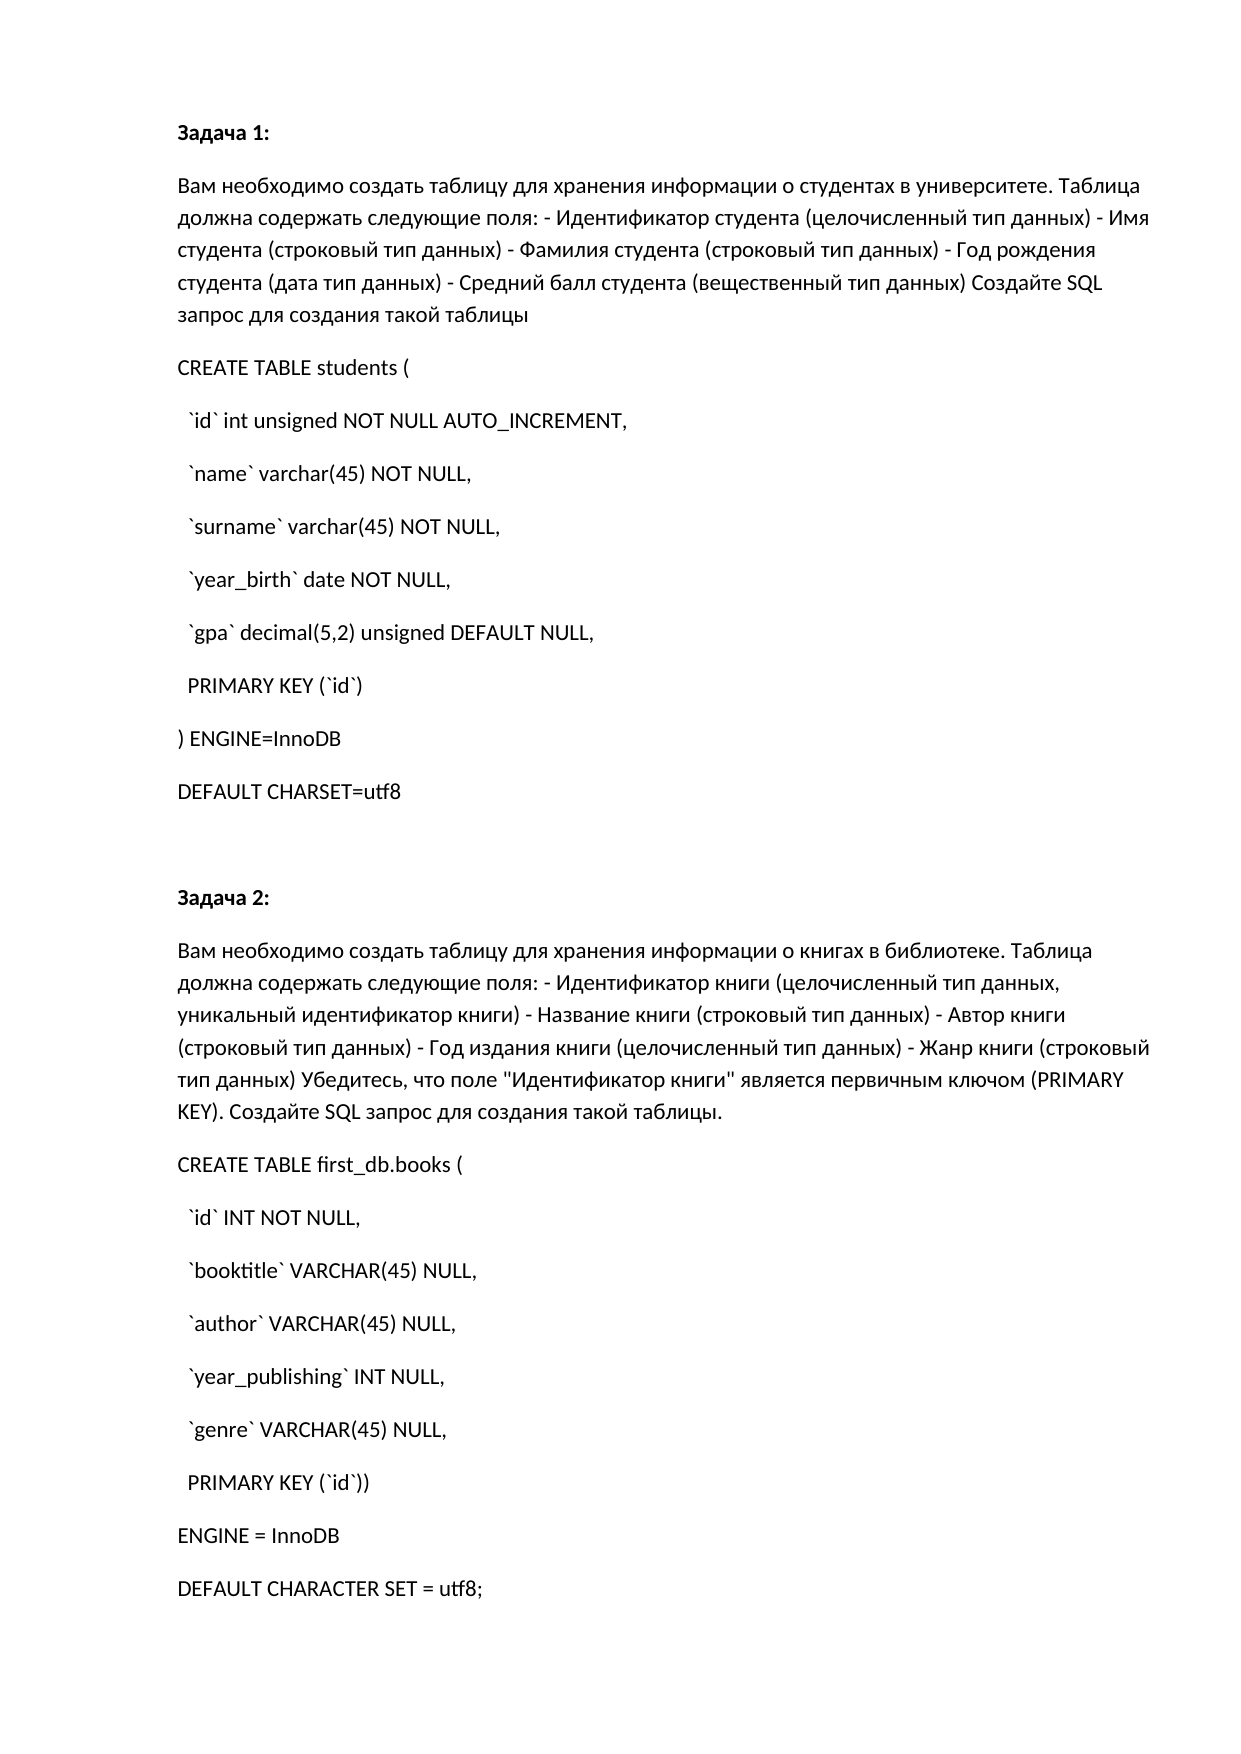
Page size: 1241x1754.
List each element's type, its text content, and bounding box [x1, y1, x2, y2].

text Вам необходимо создать таблицу для хранения информации о студентах в университете. Таблица должна содержать следующие поля: - Идентификатор студента (целочисленный тип данных) - Имя студента (строковый тип данных) - Фамилия студента (строковый тип данных) - Год рождения студента (дата тип данных) - Средний балл студента (вещественный тип данных) Создайте SQL запрос для создания такой таблицы [177, 171, 1152, 328]
text `year_birth` date NOT NULL, [177, 565, 1152, 593]
text PRIMARY KEY (`id`)) [177, 1468, 1152, 1496]
text `genre` VARCHAR(45) NULL, [177, 1415, 1152, 1443]
text `booktitle` VARCHAR(45) NULL, [177, 1256, 1152, 1284]
text `gpa` decimal(5,2) unsigned DEFAULT NULL, [177, 618, 1152, 646]
text DEFAULT CHARSET=utf8 [177, 777, 1152, 805]
text `surname` varchar(45) NOT NULL, [177, 512, 1152, 540]
text `id` int unsigned NOT NULL AUTO_INCREMENT, [177, 406, 1152, 434]
text CREATE TABLE students ( [177, 353, 1152, 381]
text PRIMARY KEY (`id`) [177, 671, 1152, 699]
text `name` varchar(45) NOT NULL, [177, 459, 1152, 487]
text CREATE TABLE first_db.books ( [177, 1150, 1152, 1178]
text Вам необходимо создать таблицу для хранения информации о книгах в библиотеке. Таблица должна содержать следующие поля: - Идентификатор книги (целочисленный тип данных, уникальный идентификатор книги) - Название книги (строковый тип данных) - Автор книги (строковый тип данных) - Год издания книги (целочисленный тип данных) - Жанр книги (строковый тип данных) Убедитесь, что поле "Идентификатор книги" является первичным ключом (PRIMARY KEY). Создайте SQL запрос для создания такой таблицы. [177, 936, 1152, 1125]
text ) ENGINE=InnoDB [177, 724, 1152, 752]
text DEFAULT CHARACTER SET = utf8; [177, 1574, 1152, 1602]
text ENGINE = InnoDB [177, 1521, 1152, 1549]
text `id` INT NOT NULL, [177, 1203, 1152, 1231]
text `author` VARCHAR(45) NULL, [177, 1309, 1152, 1337]
text `year_publishing` INT NULL, [177, 1362, 1152, 1390]
text Задача 2: [177, 883, 1152, 911]
text Задача 1: [177, 118, 1152, 146]
